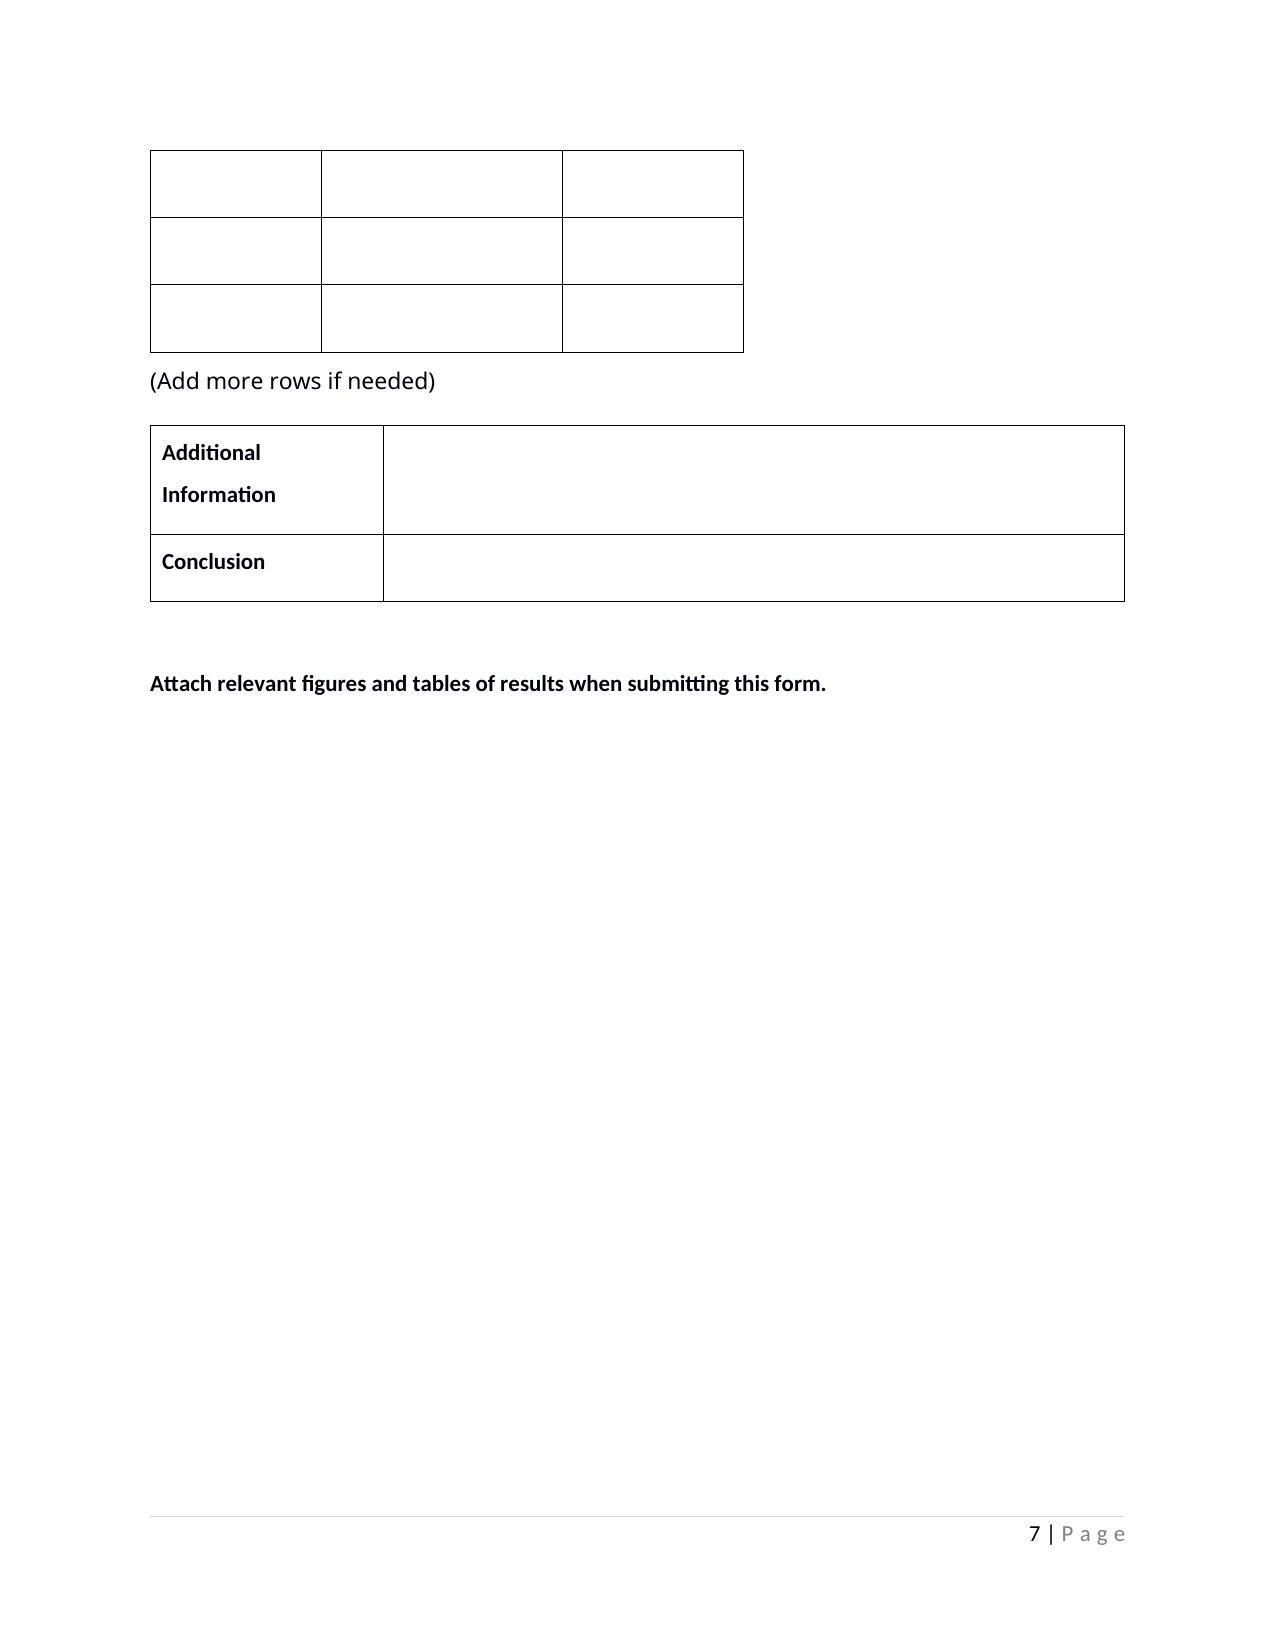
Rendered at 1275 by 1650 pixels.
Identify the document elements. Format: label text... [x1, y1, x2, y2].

table_cell [322, 151, 562, 217]
table_header Additional Information [151, 426, 383, 534]
table_cell Conclusion [151, 535, 383, 601]
list (Add more rows if needed) [150, 365, 1125, 396]
table_cell [563, 285, 743, 352]
table_cell [322, 218, 562, 284]
table_cell [151, 285, 321, 352]
table_header [384, 426, 1124, 534]
table_cell [151, 151, 321, 217]
text Attach relevant figures and tables of results when submitting this form. [150, 669, 1125, 697]
table_cell [563, 151, 743, 217]
table_cell [384, 535, 1124, 601]
table_cell [151, 218, 321, 284]
table_cell [322, 285, 562, 352]
table_cell [563, 218, 743, 284]
